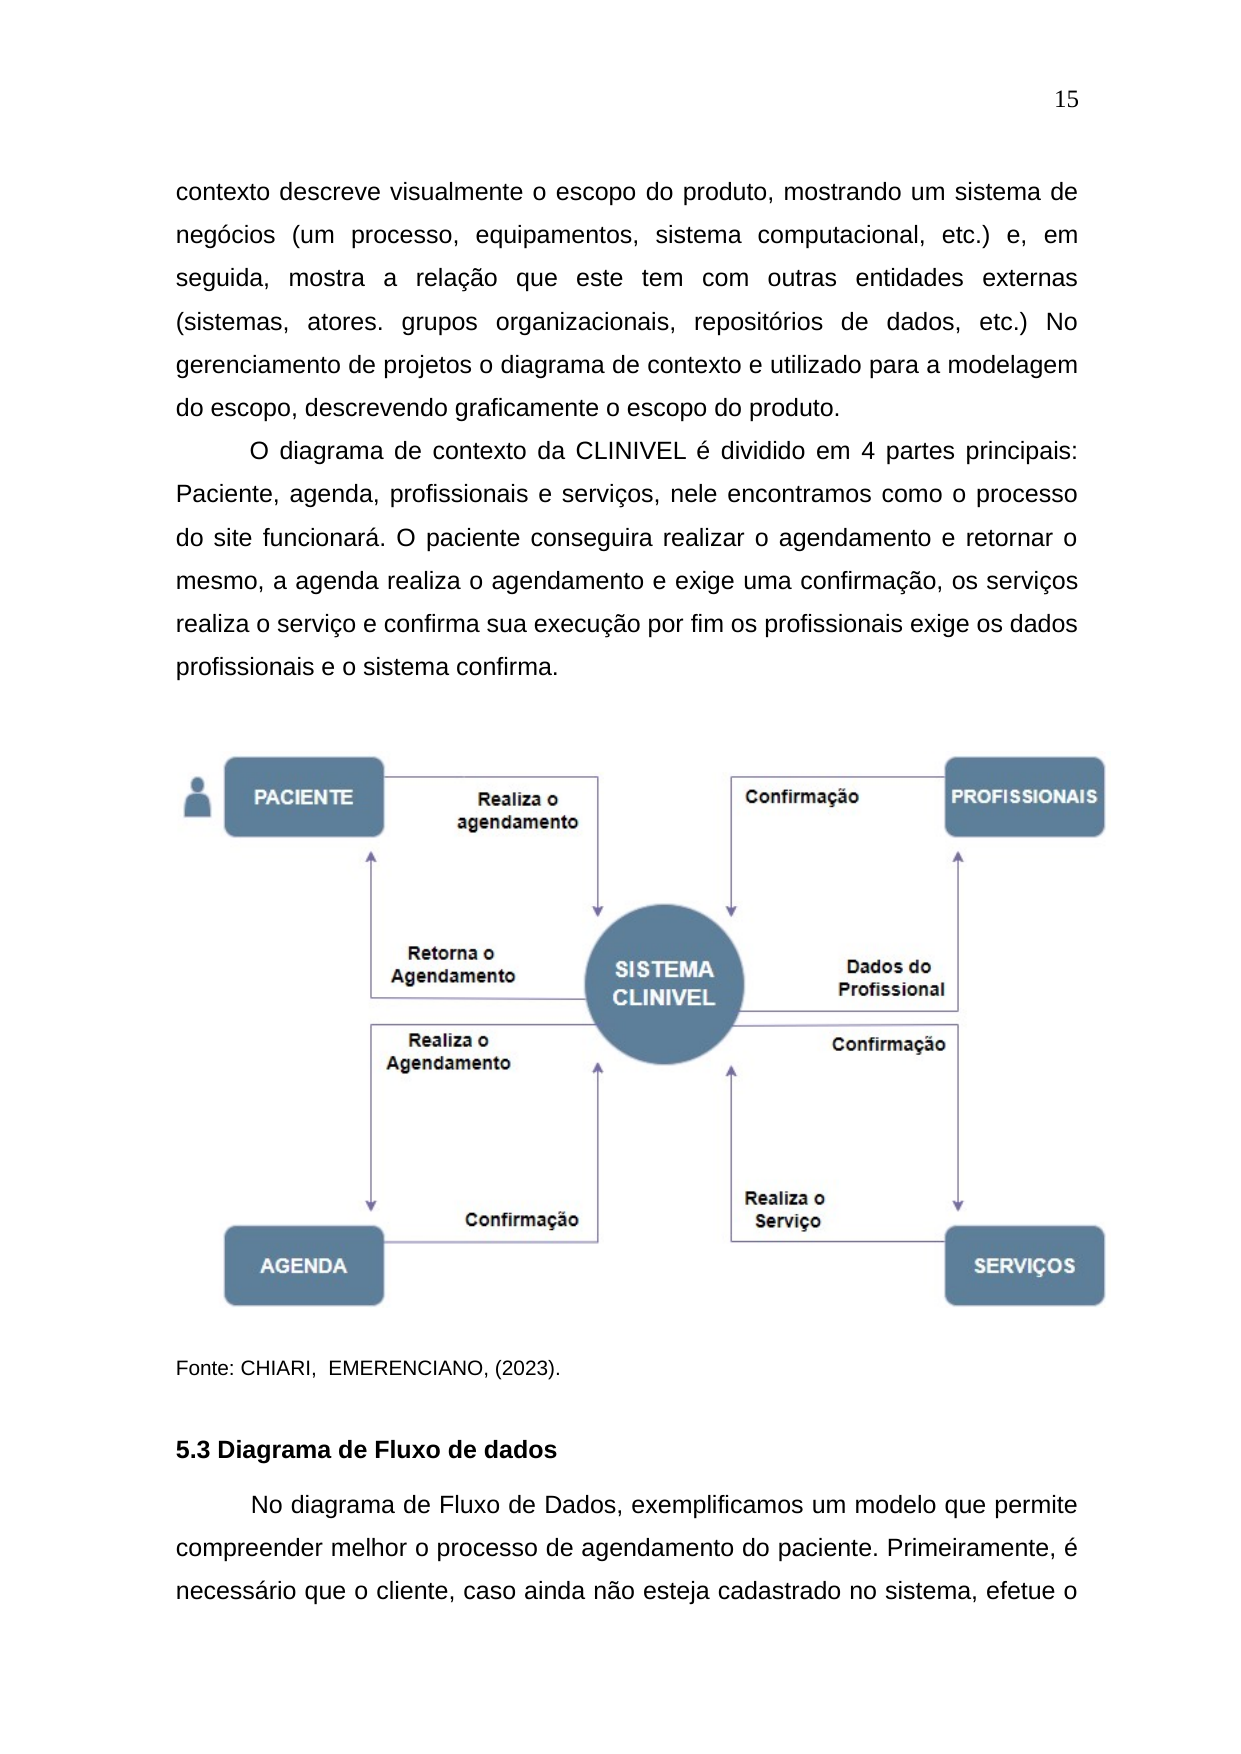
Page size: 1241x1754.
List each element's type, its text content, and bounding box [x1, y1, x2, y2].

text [176, 177, 1079, 422]
text O diagrama de contexto da CLINIVEL é dividido em 4 partes principais: Paciente, agenda, profissionais e serviços, nele encontramos como o processo do site funcionará. O paciente conseguira realizar o agendamento e retornar o mesmo, a agenda realiza o agendamento e exige uma confirmação, os serviços realiza o serviço e confirma sua execução por fim os profissionais exige os dados profissionais e o sistema confirma. [176, 436, 1079, 681]
subtitle 5.3 Diagrama de Fluxo de dados [176, 1435, 1122, 1463]
text Fonte: CHIARI, EMERENCIANO, (2023). [176, 1356, 1122, 1380]
picture [177, 751, 1111, 1308]
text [176, 1490, 1079, 1605]
